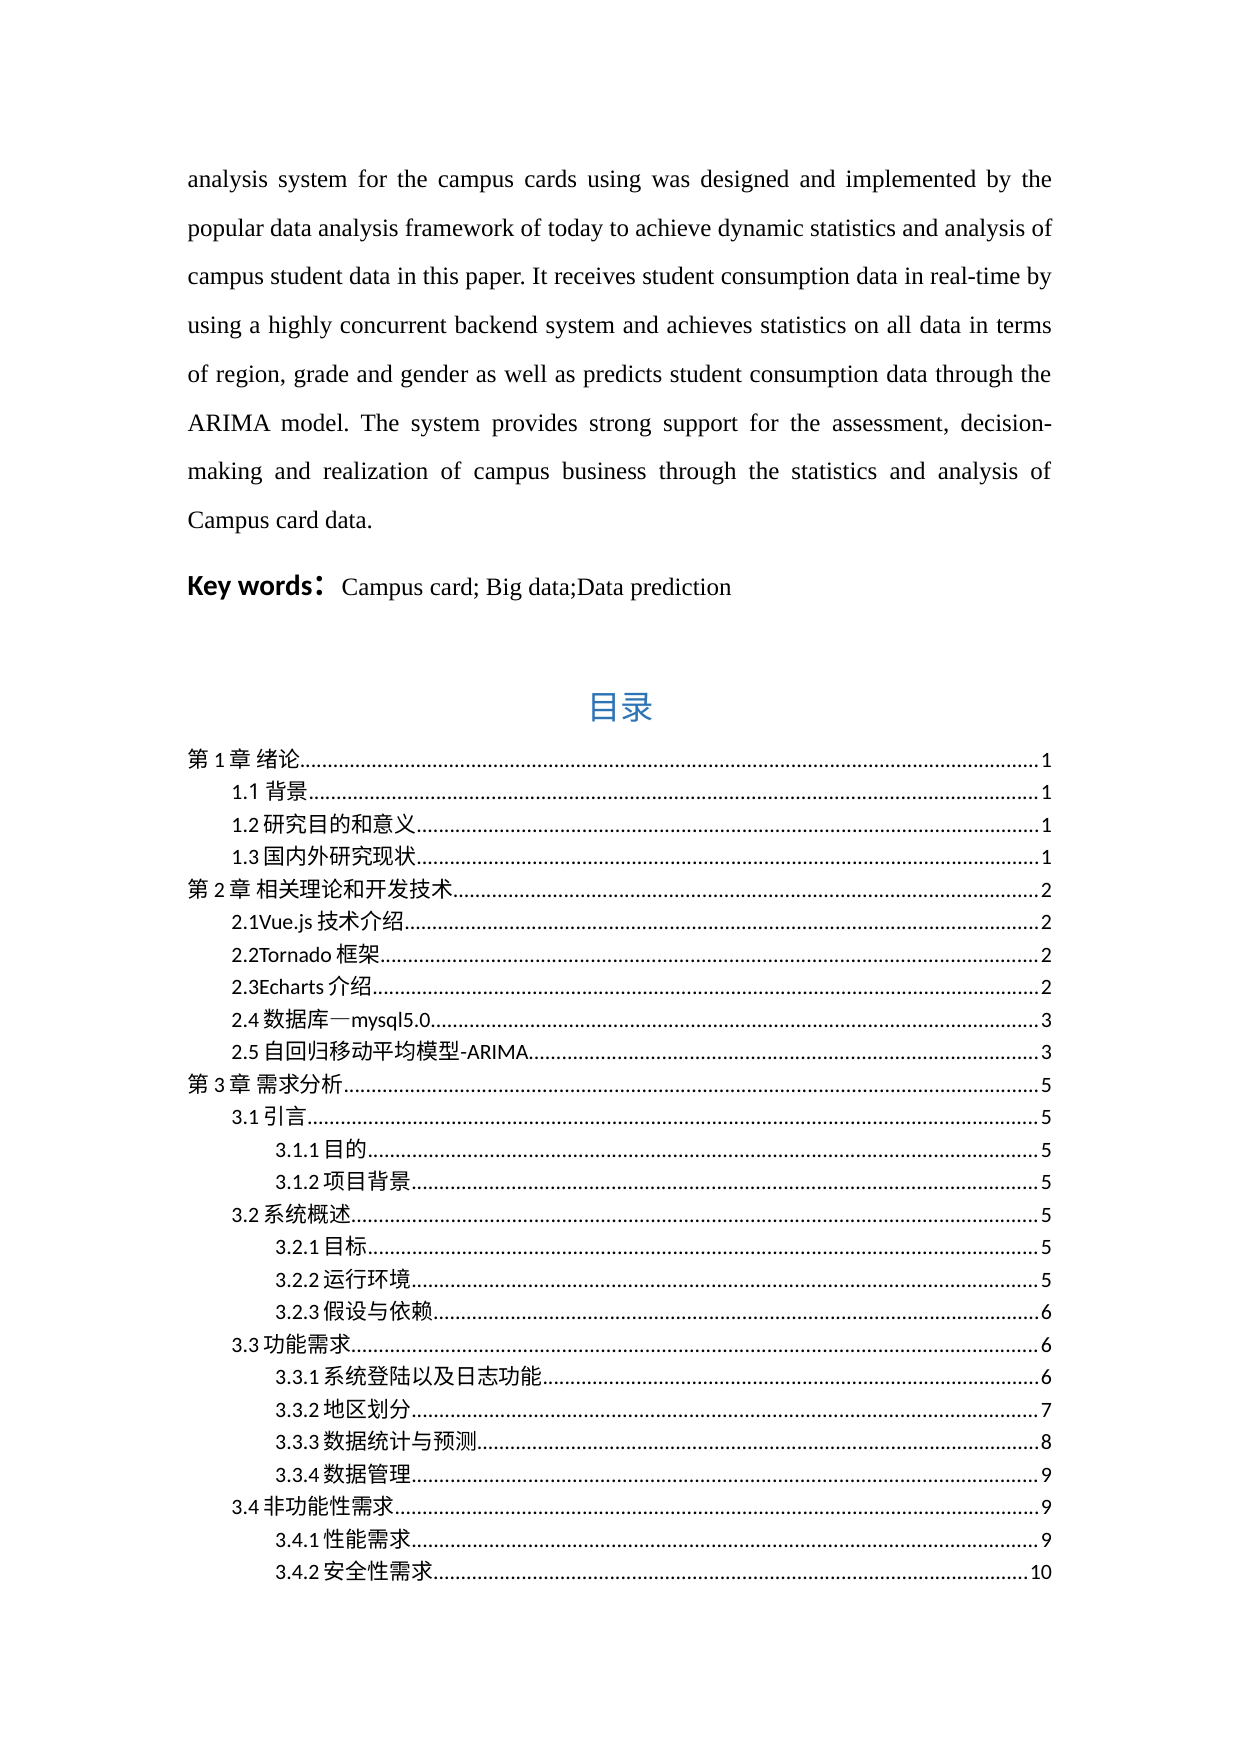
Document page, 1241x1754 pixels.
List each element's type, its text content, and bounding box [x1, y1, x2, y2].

text Key words：Campus card; Big data;Data prediction [187, 550, 1053, 615]
